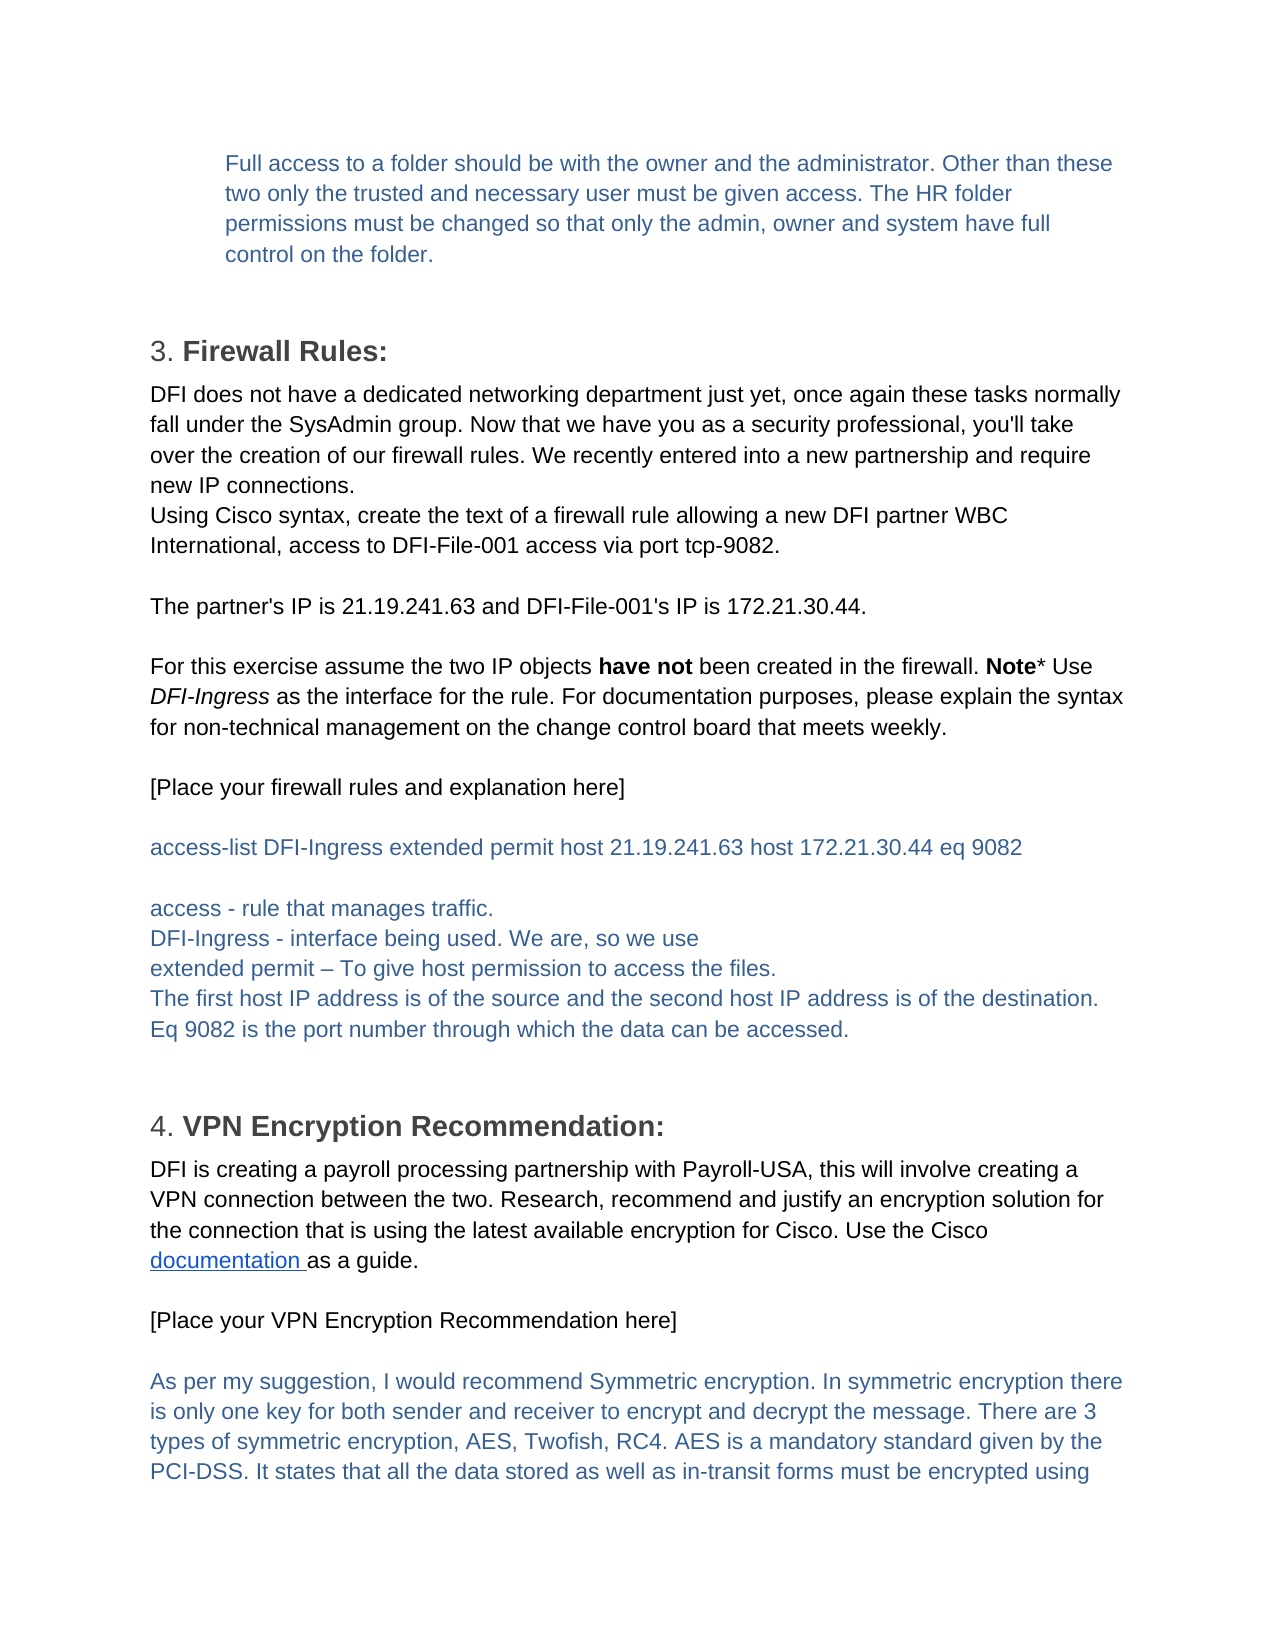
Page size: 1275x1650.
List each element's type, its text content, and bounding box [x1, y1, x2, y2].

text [150, 1368, 1125, 1485]
text The partner's IP is 21.19.241.63 and DFI-File-001's IP is 172.21.30.44. [150, 593, 1125, 619]
text access-list DFI-Ingress extended permit host 21.19.241.63 host 172.21.30.44 eq 9082 [150, 834, 1125, 861]
text The first host IP address is of the source and the second host IP address is of the destination. Eq 9082 is the port number through which the data can be accessed. [150, 985, 1125, 1042]
text access - rule that manages traffic. [150, 895, 1125, 921]
text Using Cisco syntax, create the text of a firewall rule allowing a new DFI partner WBC International, access to DFI-File-001 access via port tcp-9082. [150, 502, 1125, 559]
subtitle 4. VPN Encryption Recommendation: [150, 1109, 1125, 1143]
text DFI-Ingress - interface being used. We are, so we use [150, 925, 1125, 951]
text [Place your VPN Encryption Recommendation here] [150, 1307, 1125, 1334]
text extended permit – To give host permission to access the files. [150, 955, 1125, 982]
text DFI does not have a dedicated networking department just yet, once again these tasks normally fall under the SysAdmin group. Now that we have you as a security professional, you'll take over the creation of our firewall rules. We recently entered into a new partnership and require new IP connections. [150, 381, 1125, 498]
text DFI is creating a payroll processing partnership with Payroll-USA, this will involve creating a VPN connection between the two. Research, recommend and justify an encryption solution for the connection that is using the latest available encryption for Cisco. Use the Cisco documentation as a guide. [150, 1156, 1125, 1273]
text [Place your firewall rules and explanation here] [150, 774, 1125, 800]
subtitle 3. Firewall Rules: [150, 334, 1125, 368]
text For this exercise assume the two IP objects have not been created in the firewall. Note* Use DFI-Ingress as the interface for the rule. For documentation purposes, please explain the syntax for non-technical management on the change control board that meets weekly. [150, 653, 1125, 740]
text Full access to a folder should be with the owner and the administrator. Other than these two only the trusted and necessary user must be given access. The HR folder permissions must be changed so that only the admin, owner and system have full control on the folder. [150, 150, 1125, 267]
